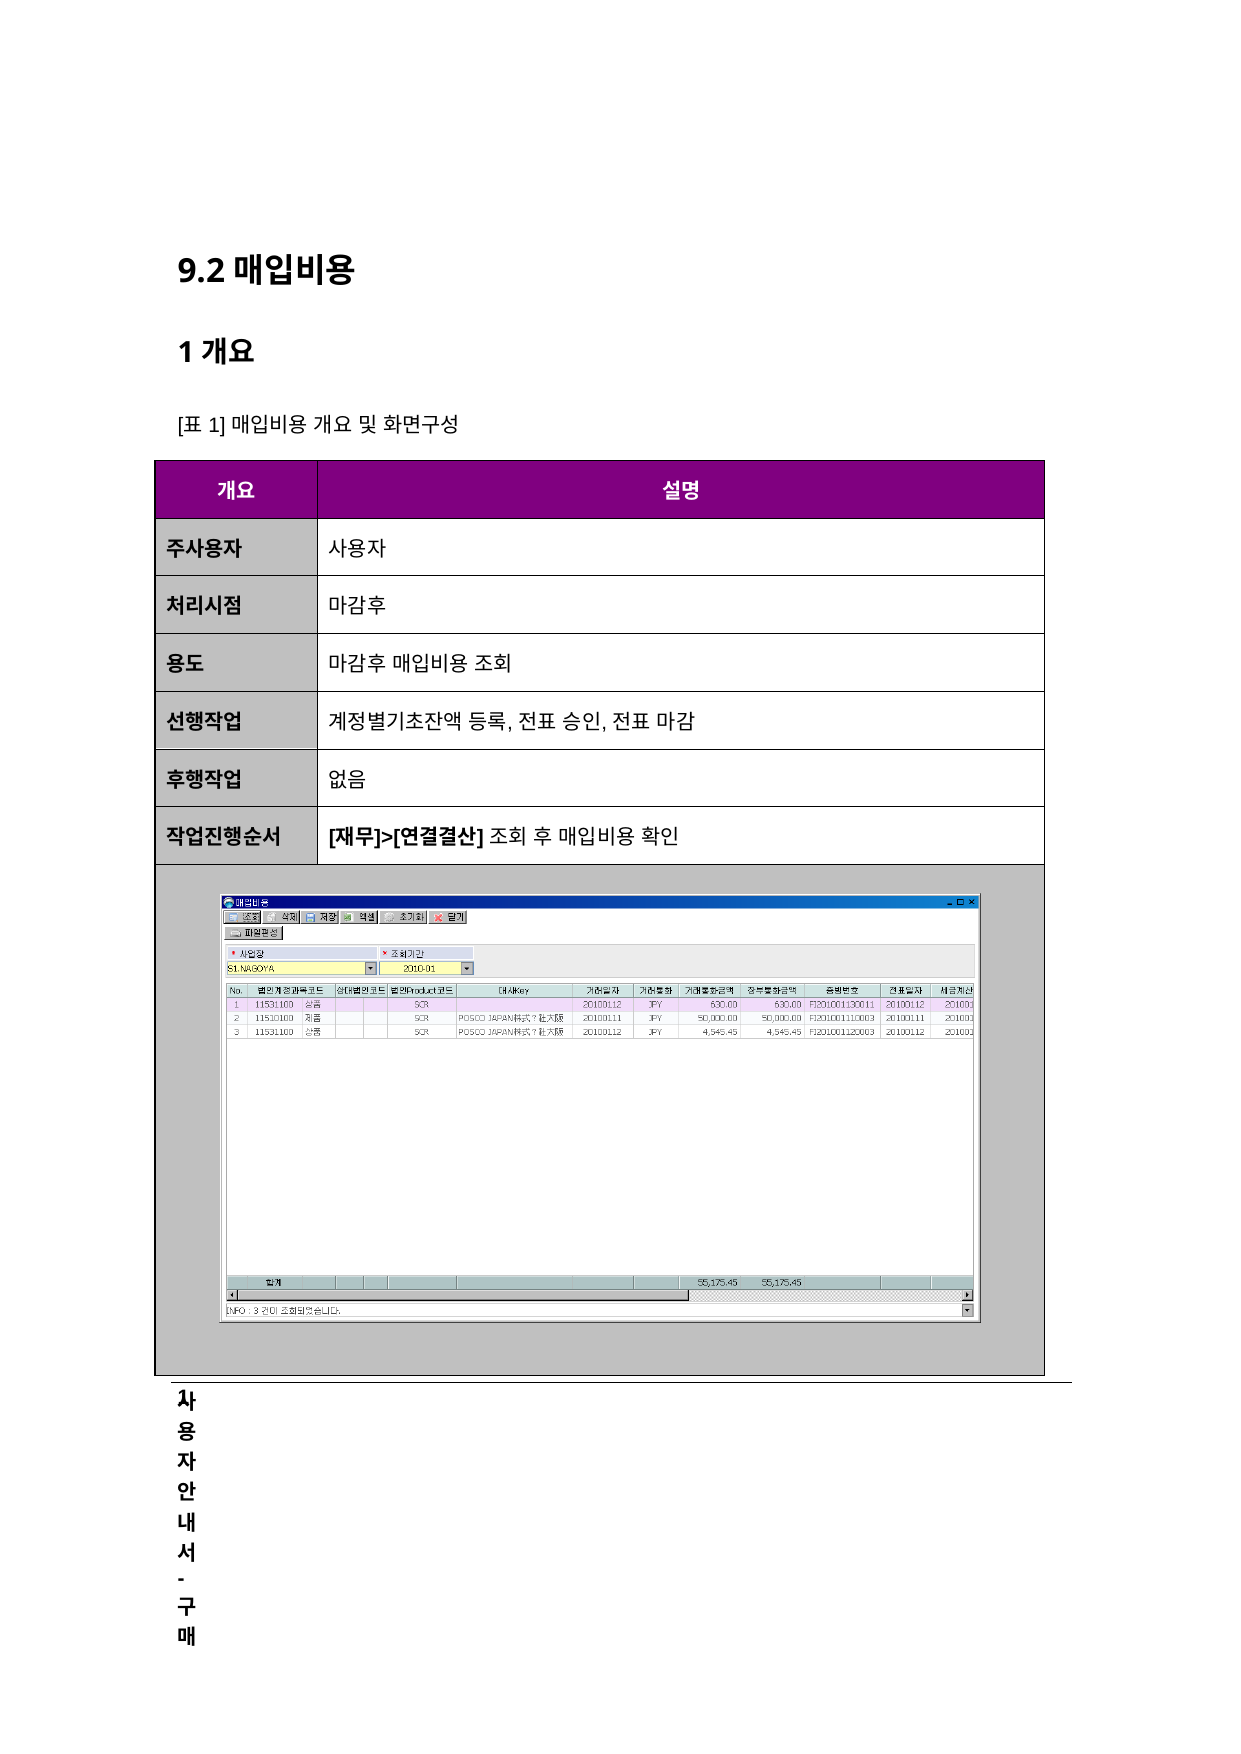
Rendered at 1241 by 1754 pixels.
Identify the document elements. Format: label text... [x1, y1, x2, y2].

table_cell 주사용자 [156, 519, 317, 575]
table_cell 마감후 [318, 576, 1044, 633]
subtitle 1 개요 [177, 322, 1063, 378]
table_cell 계정별기초잔액 등록, 전표 승인, 전표 마감 [318, 692, 1044, 748]
picture [219, 893, 981, 1323]
table_cell 후행작업 [156, 750, 317, 806]
table_cell 사용자 [318, 519, 1044, 575]
table_cell [재무]>[연결결산] 조회 후 매입비용 확인 [318, 807, 1044, 864]
table_cell [156, 865, 1044, 1375]
table_header 개요 [156, 461, 317, 518]
table_cell 처리시점 [156, 576, 317, 633]
table_cell 선행작업 [156, 692, 317, 748]
table_header 설명 [318, 461, 1044, 518]
table_cell 작업진행순서 [156, 807, 317, 864]
table_cell 용도 [156, 634, 317, 691]
table_cell 마감후 매입비용 조회 [318, 634, 1044, 691]
title [표 1] 매입비용 개요 및 화면구성 [177, 395, 1063, 452]
table_cell 없음 [318, 750, 1044, 806]
subtitle 9.2 매입비용 [177, 240, 1063, 297]
